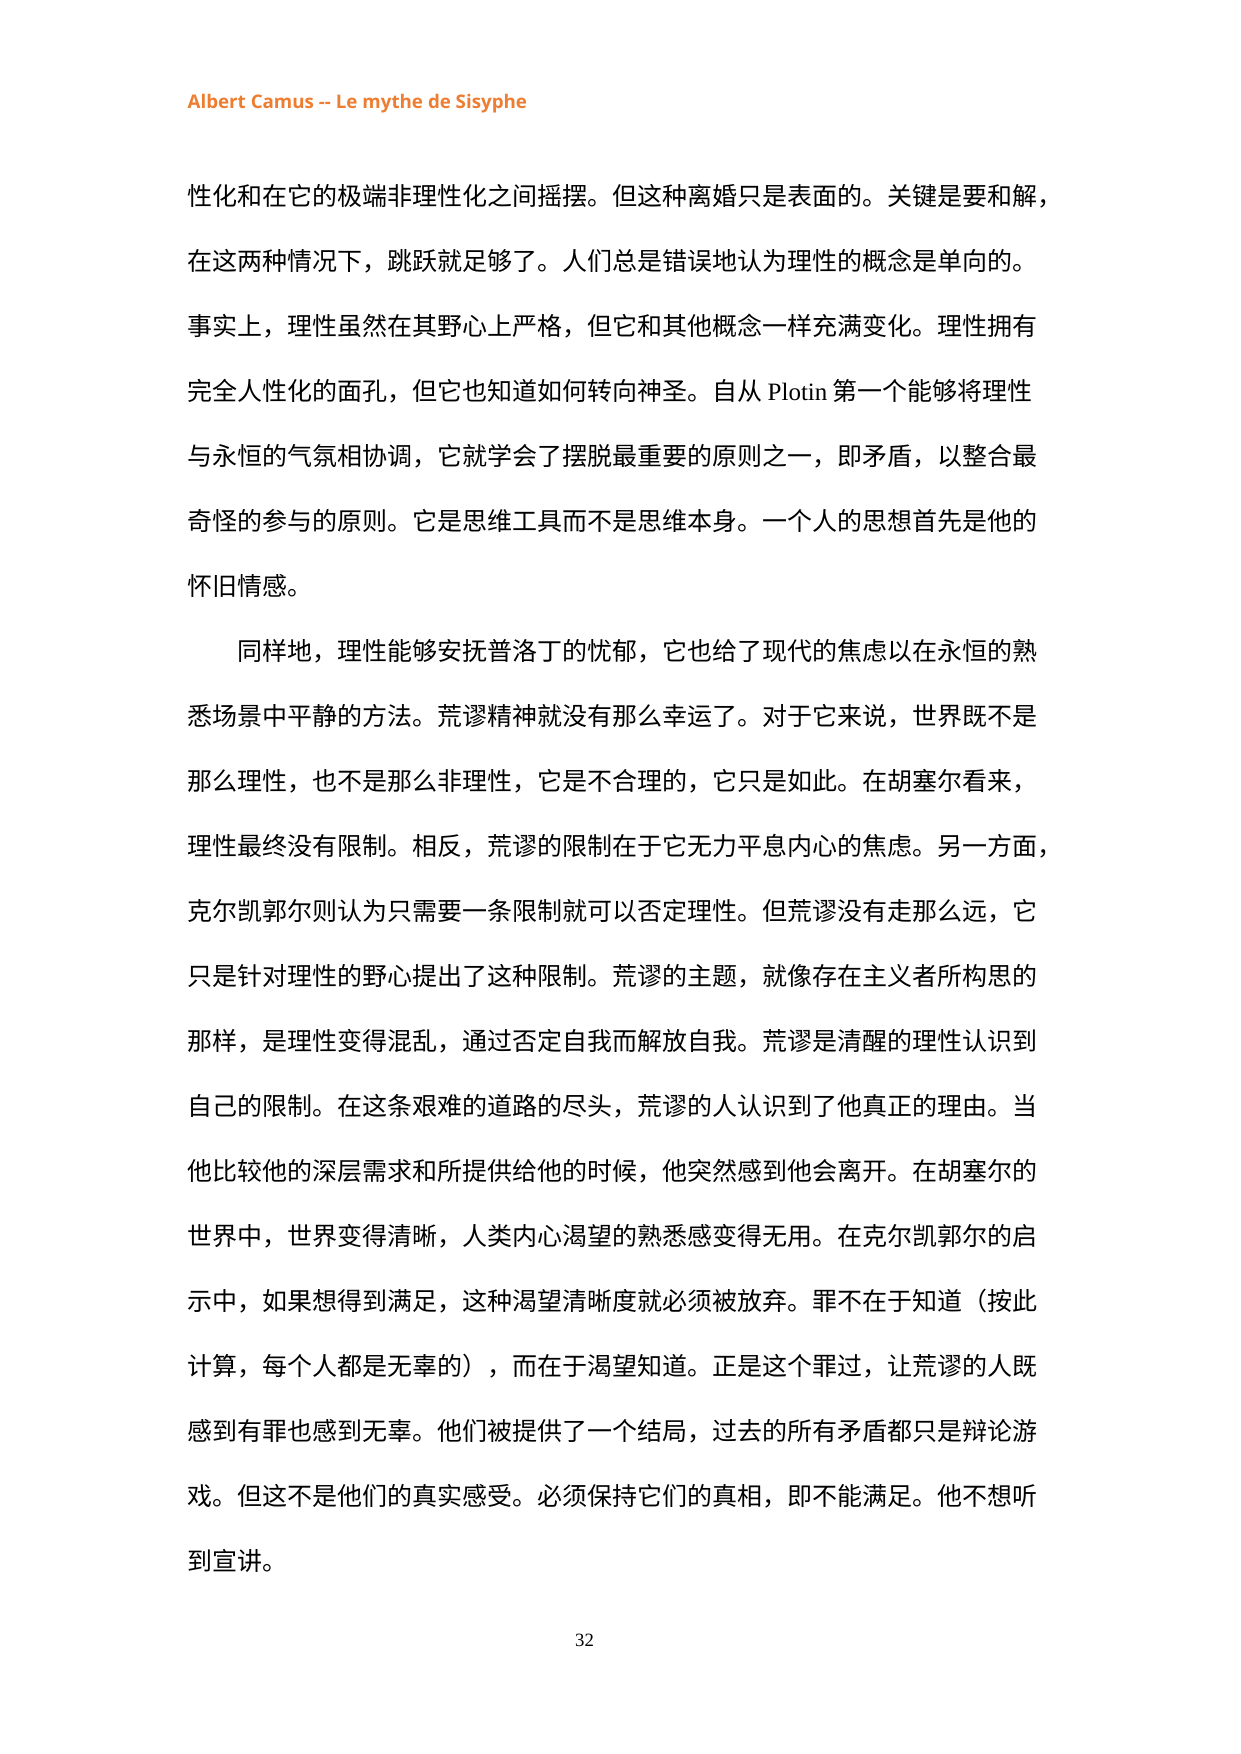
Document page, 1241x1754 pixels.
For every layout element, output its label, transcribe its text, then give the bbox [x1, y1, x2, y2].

text 同样地，理性能够安抚普洛丁的忧郁，它也给了现代的焦虑以在永恒的熟悉场景中平静的方法。荒谬精神就没有那么幸运了。对于它来说，世界既不是那么理性，也不是那么非理性，它是不合理的，它只是如此。在胡塞尔看来，理性最终没有限制。相反，荒谬的限制在于它无力平息内心的焦虑。另一方面，克尔凯郭尔则认为只需要一条限制就可以否定理性。但荒谬没有走那么远，它只是针对理性的野心提出了这种限制。荒谬的主题，就像存在主义者所构思的那样，是理性变得混乱，通过否定自我而解放自我。荒谬是清醒的理性认识到自己的限制。在这条艰难的道路的尽头，荒谬的人认识到了他真正的理由。当他比较他的深层需求和所提供给他的时候，他突然感到他会离开。在胡塞尔的世界中，世界变得清晰，人类内心渴望的熟悉感变得无用。在克尔凯郭尔的启示中，如果想得到满足，这种渴望清晰度就必须被放弃。罪不在于知道（按此计算，每个人都是无辜的），而在于渴望知道。正是这个罪过，让荒谬的人既感到有罪也感到无辜。他们被提供了一个结局，过去的所有矛盾都只是辩论游戏。但这不是他们的真实感受。必须保持它们的真相，即不能满足。他不想听到宣讲。 [187, 617, 1053, 1592]
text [187, 162, 1053, 617]
